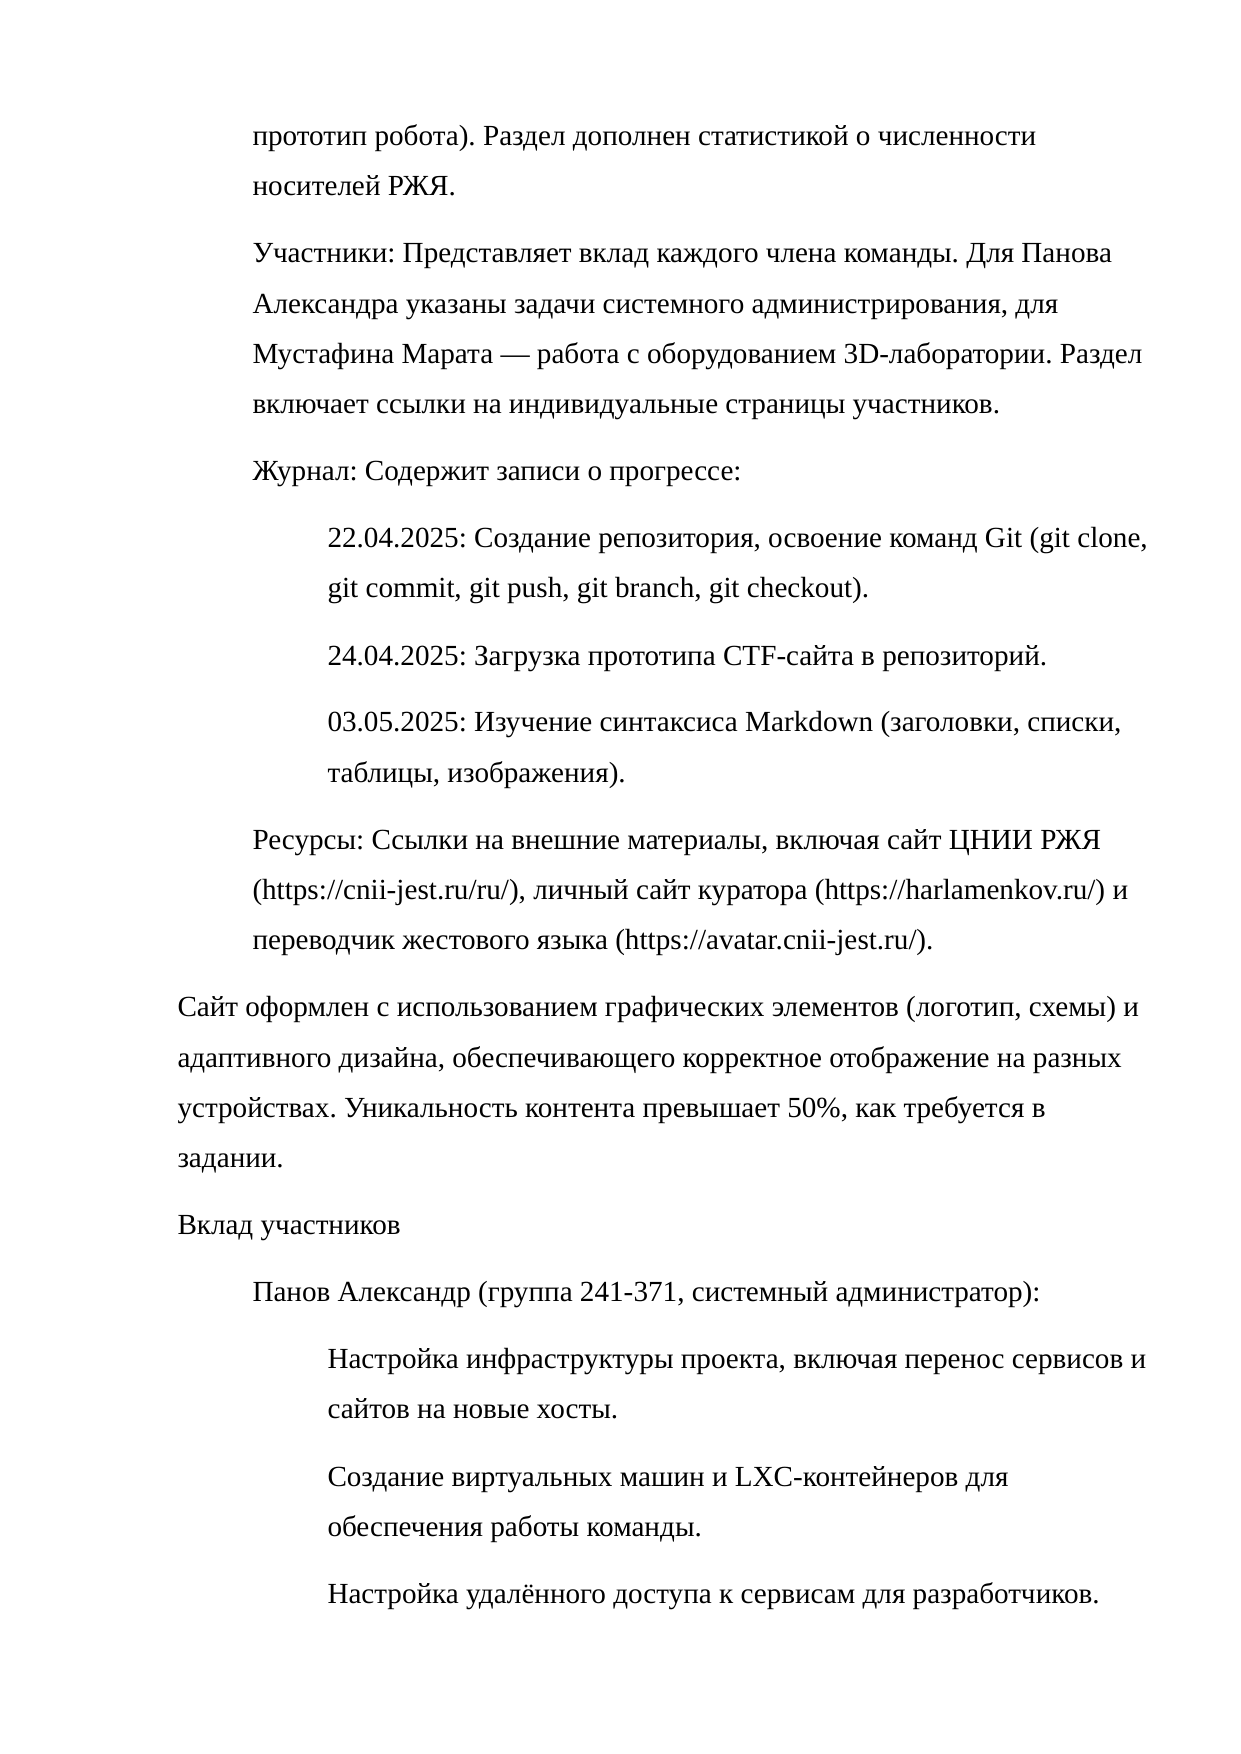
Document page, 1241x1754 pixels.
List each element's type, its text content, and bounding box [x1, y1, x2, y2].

text 03.05.2025: Изучение синтаксиса Markdown (заголовки, списки, таблицы, изображения). [327, 704, 1152, 788]
text 24.04.2025: Загрузка прототипа CTF-сайта в репозиторий. [327, 638, 1152, 671]
text Сайт оформлен с использованием графических элементов (логотип, схемы) и адаптивного дизайна, обеспечивающего корректное отображение на разных устройствах. Уникальность контента превышает 50%, как требуется в задании. [177, 989, 1152, 1174]
text Настройка инфраструктуры проекта, включая перенос сервисов и сайтов на новые хосты. [327, 1341, 1152, 1425]
text Вклад участников [177, 1207, 1152, 1241]
text Ресурсы: Ссылки на внешние материалы, включая сайт ЦНИИ РЖЯ (https://cnii-jest.ru/ru/), личный сайт куратора (https://harlamenkov.ru/) и переводчик жестового языка (https://avatar.cnii-jest.ru/). [252, 822, 1152, 956]
text Участники: Представляет вклад каждого члена команды. Для Панова Александра указаны задачи системного администрирования, для Мустафина Марата — работа с оборудованием 3D-лаборатории. Раздел включает ссылки на индивидуальные страницы участников. [252, 235, 1152, 420]
text 22.04.2025: Создание репозитория, освоение команд Git (git clone, git commit, git push, git branch, git checkout). [327, 520, 1152, 604]
text Журнал: Содержит записи о прогрессе: [252, 453, 1152, 487]
text Панов Александр (группа 241-371, системный администратор): [252, 1274, 1152, 1308]
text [252, 118, 1152, 202]
text Настройка удалённого доступа к сервисам для разработчиков. [327, 1576, 1152, 1609]
text Создание виртуальных машин и LXC-контейнеров для обеспечения работы команды. [327, 1459, 1152, 1542]
